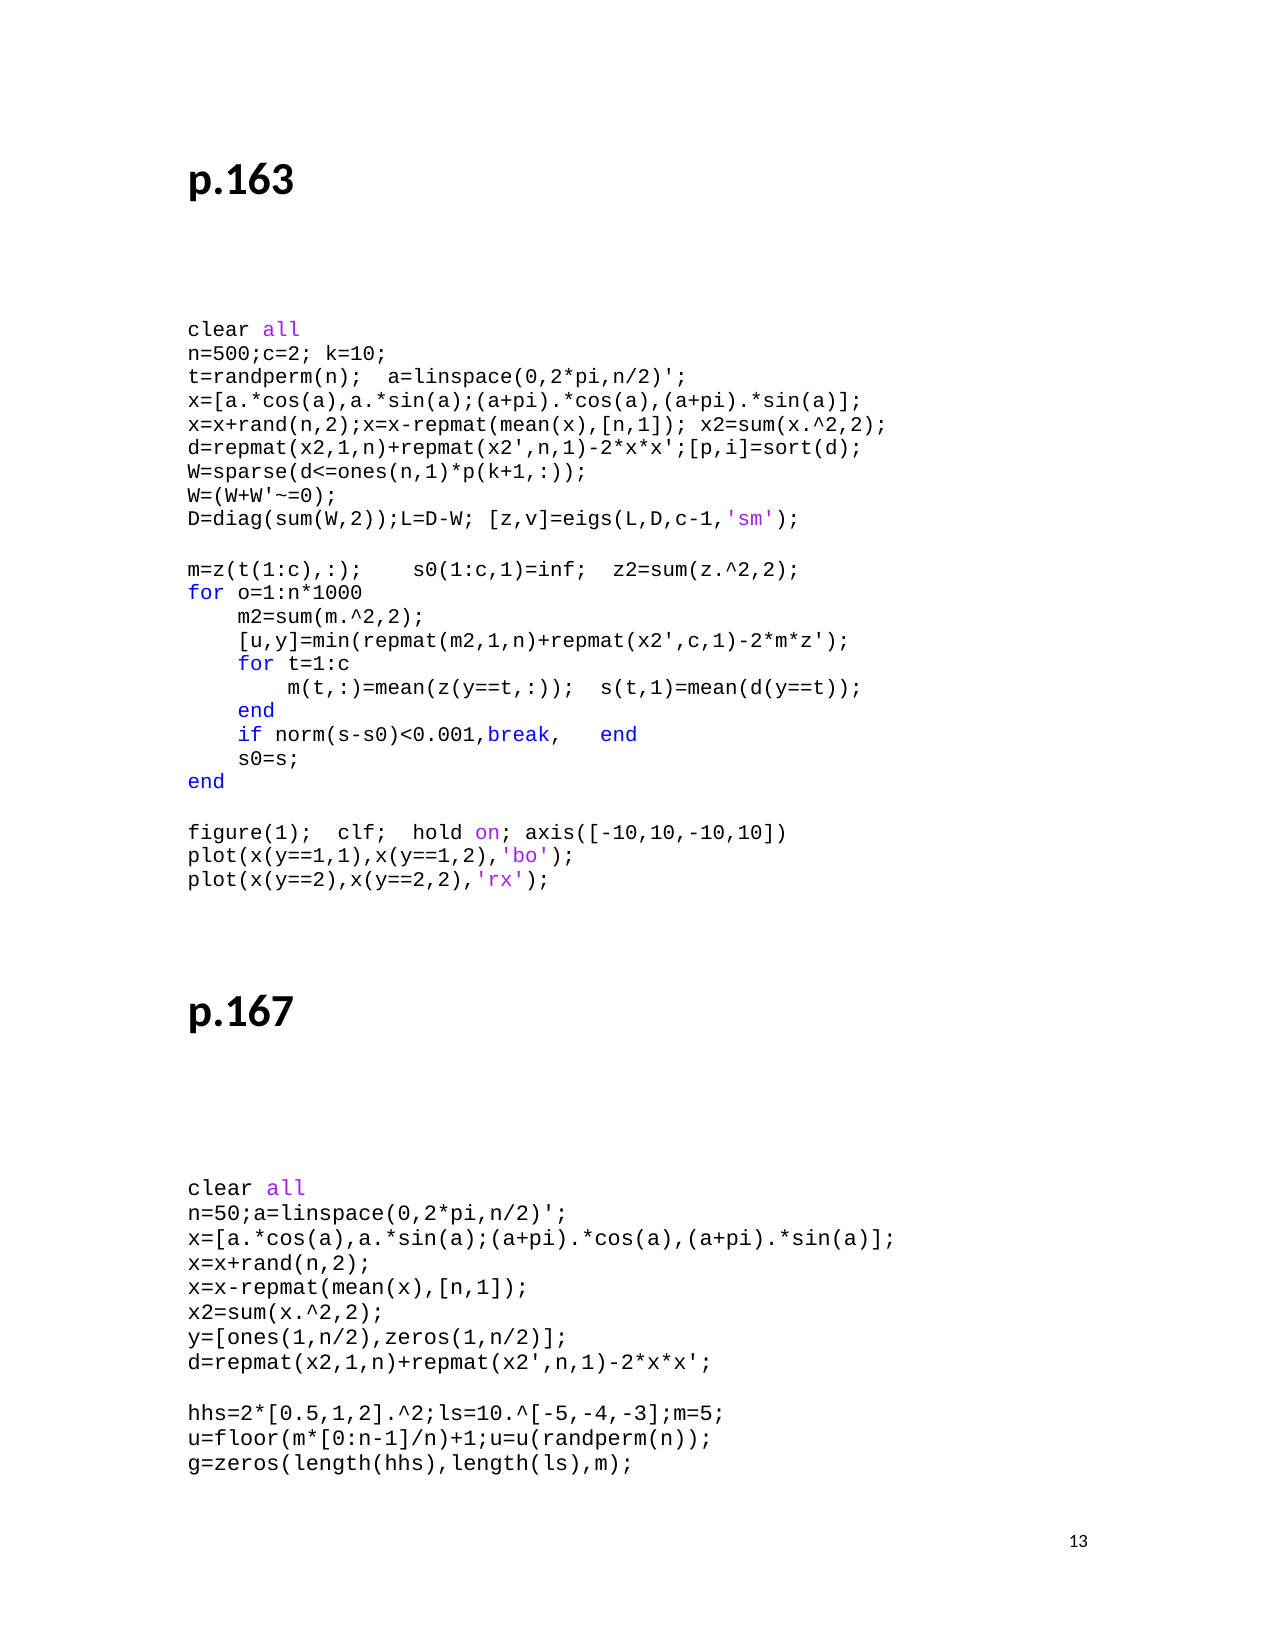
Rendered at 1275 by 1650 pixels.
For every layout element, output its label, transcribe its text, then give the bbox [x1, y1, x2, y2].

text figure(1); clf; hold on; axis([-10,10,-10,10]) [187, 822, 1087, 845]
text x=[a.*cos(a),a.*sin(a);(a+pi).*cos(a),(a+pi).*sin(a)]; [187, 390, 1087, 414]
text x=x+rand(n,2); [187, 1252, 1087, 1276]
text t=randperm(n); a=linspace(0,2*pi,n/2)'; [187, 366, 1087, 390]
subtitle p.163 [187, 150, 1087, 206]
text n=50;a=linspace(0,2*pi,n/2)'; [187, 1202, 1087, 1227]
text W=sparse(d<=ones(n,1)*p(k+1,:)); [187, 461, 1087, 485]
text end [187, 771, 1087, 795]
text x=x+rand(n,2);x=x-repmat(mean(x),[n,1]); x2=sum(x.^2,2); [187, 414, 1087, 437]
text plot(x(y==1,1),x(y==1,2),'bo'); [187, 845, 1087, 869]
text x2=sum(x.^2,2); [187, 1301, 1087, 1326]
text D=diag(sum(W,2));L=D-W; [z,v]=eigs(L,D,c-1,'sm'); [187, 508, 1087, 532]
text W=(W+W'~=0); [187, 485, 1087, 508]
text plot(x(y==2),x(y==2,2),'rx'); [187, 869, 1087, 893]
text for t=1:c [187, 653, 1087, 677]
text hhs=2*[0.5,1,2].^2;ls=10.^[-5,-4,-3];m=5; [187, 1402, 1087, 1427]
text m(t,:)=mean(z(y==t,:)); s(t,1)=mean(d(y==t)); [187, 677, 1087, 701]
text m2=sum(m.^2,2); [187, 606, 1087, 629]
text s0=s; [187, 748, 1087, 771]
text d=repmat(x2,1,n)+repmat(x2',n,1)-2*x*x';[p,i]=sort(d); [187, 437, 1087, 461]
text d=repmat(x2,1,n)+repmat(x2',n,1)-2*x*x'; [187, 1351, 1087, 1376]
text [u,y]=min(repmat(m2,1,n)+repmat(x2',c,1)-2*m*z'); [187, 629, 1087, 653]
text m=z(t(1:c),:); s0(1:c,1)=inf; z2=sum(z.^2,2); [187, 559, 1087, 582]
text clear all [187, 319, 1087, 343]
text g=zeros(length(hhs),length(ls),m); [187, 1452, 1087, 1477]
text x=[a.*cos(a),a.*sin(a);(a+pi).*cos(a),(a+pi).*sin(a)]; [187, 1227, 1087, 1252]
text clear all [187, 1177, 1087, 1202]
text y=[ones(1,n/2),zeros(1,n/2)]; [187, 1326, 1087, 1351]
text u=floor(m*[0:n-1]/n)+1;u=u(randperm(n)); [187, 1427, 1087, 1452]
text x=x-repmat(mean(x),[n,1]); [187, 1276, 1087, 1301]
text end [187, 701, 1087, 724]
subtitle p.167 [187, 981, 1087, 1037]
text if norm(s-s0)<0.001,break, end [187, 724, 1087, 748]
text n=500;c=2; k=10; [187, 343, 1087, 366]
text for o=1:n*1000 [187, 582, 1087, 606]
